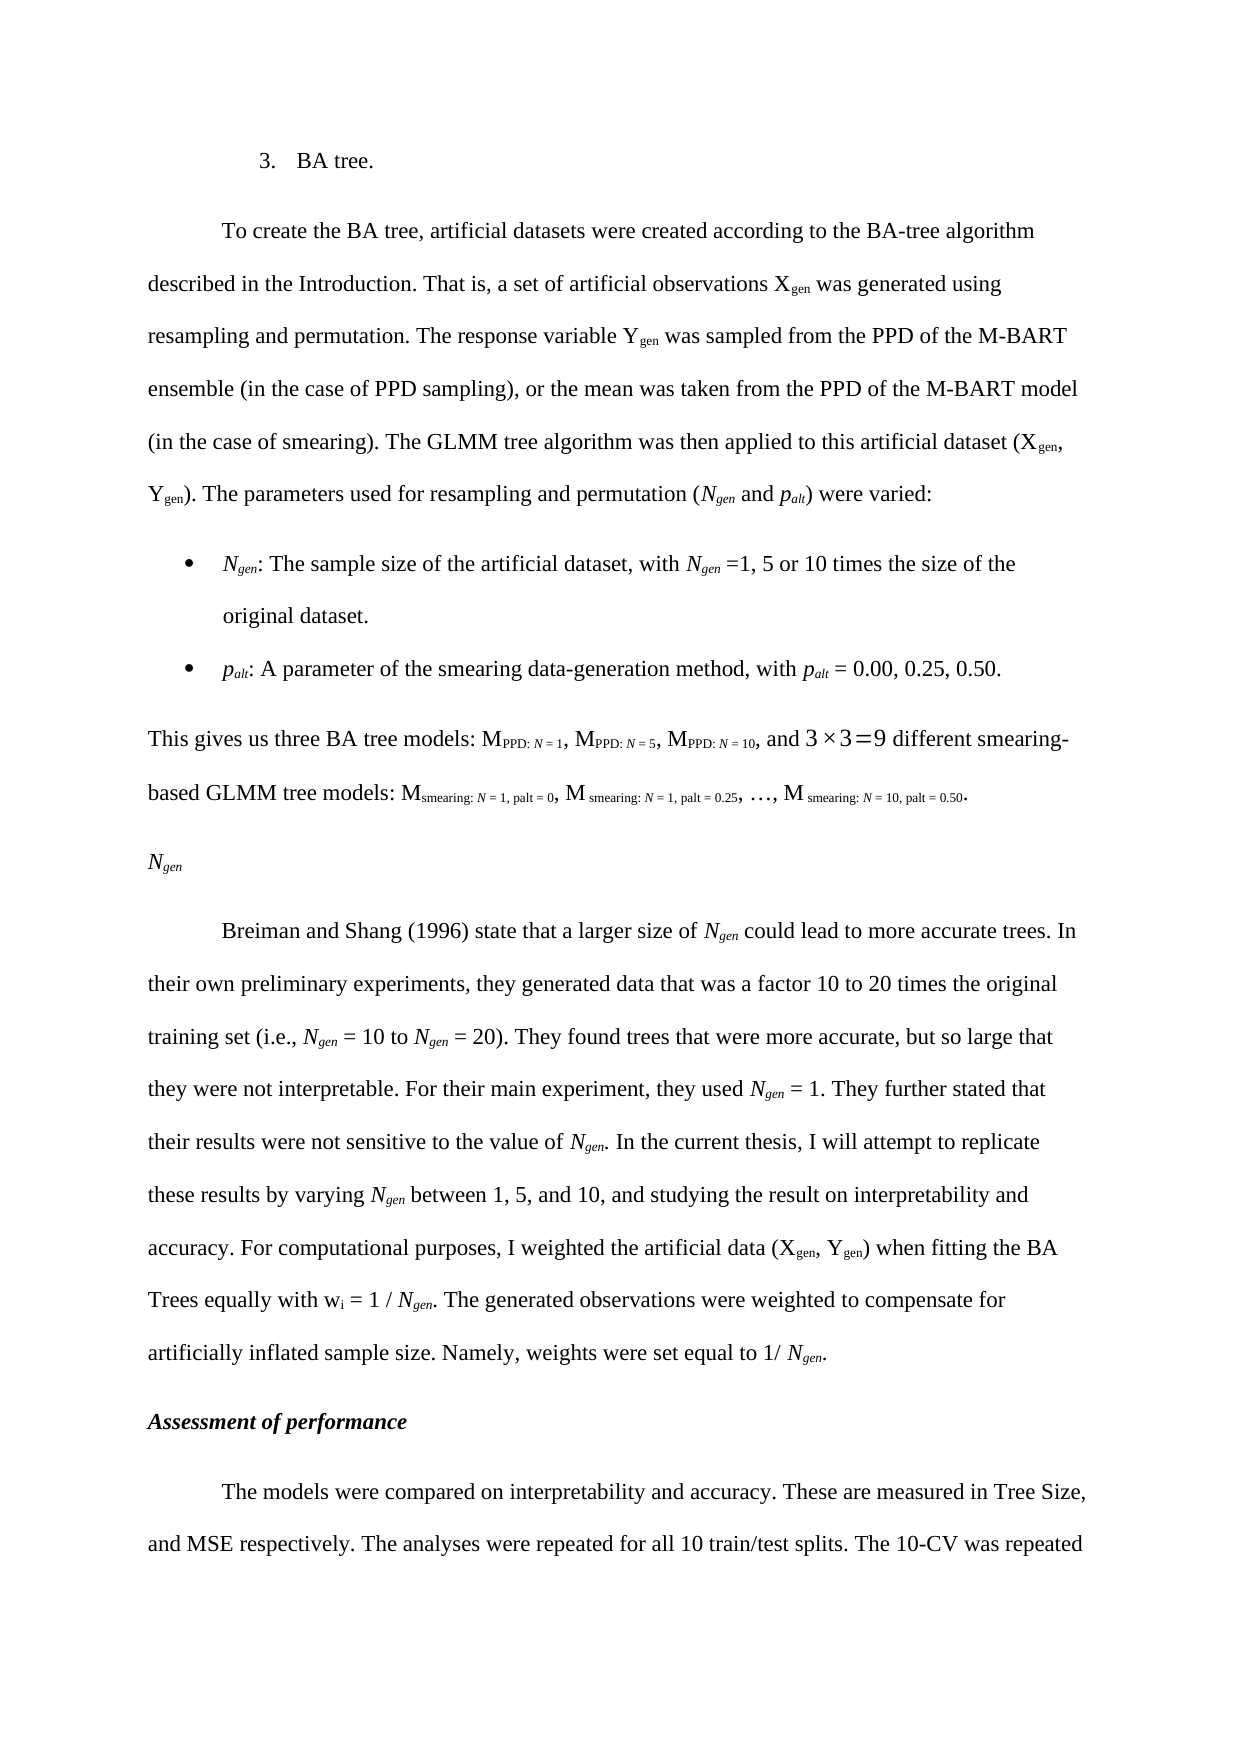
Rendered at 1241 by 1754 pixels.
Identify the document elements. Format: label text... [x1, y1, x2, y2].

text Assessment of performance [148, 1408, 1093, 1435]
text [148, 1478, 1093, 1557]
text To create the BA tree, artificial datasets were created according to the BA-tree algorithm described in the Introduction. That is, a set of artificial observations Xgen was generated using resampling and permutation. The response variable Ygen was sampled from the PPD of the M-BART ensemble (in the case of PPD sampling), or the mean was taken from the PPD of the M-BART model (in the case of smearing). The GLMM tree algorithm was then applied to this artificial dataset (Xgen, Ygen). The parameters used for resampling and permutation (Ngen and palt) were varied: [148, 217, 1093, 507]
list palt: A parameter of the smearing data-generation method, with palt = 0.00, 0.25, 0.50. [185, 655, 1093, 682]
text Breiman and Shang (1996) state that a larger size of Ngen could lead to more accurate trees. In their own preliminary experiments, they generated data that was a factor 10 to 20 times the original training set (i.e., Ngen = 10 to Ngen = 20). They found trees that were more accurate, but so large that they were not interpretable. For their main experiment, they used Ngen = 1. They further stated that their results were not sensitive to the value of Ngen. In the current thesis, I will attempt to replicate these results by varying Ngen between 1, 5, and 10, and studying the result on interpretability and accuracy. For computational purposes, I weighted the artificial data (Xgen, Ygen) when fitting the BA Trees equally with wi = 1 / Ngen. The generated observations were weighted to compensate for artificially inflated sample size. Namely, weights were set equal to 1/ Ngen. [148, 917, 1093, 1365]
list BA tree. [259, 148, 1093, 174]
text Ngen [148, 848, 1093, 874]
list Ngen: The sample size of the artificial dataset, with Ngen =1, 5 or 10 times the size of the original dataset. [185, 550, 1093, 629]
text This gives us three BA tree models: MPPD: N = 1, MPPD: N = 5, MPPD: N = 10, and different smearing-based GLMM tree models: Msmearing: N = 1, palt = 0, M smearing: N = 1, palt = 0.25, …, M smearing: N = 10, palt = 0.50. [148, 725, 1093, 805]
